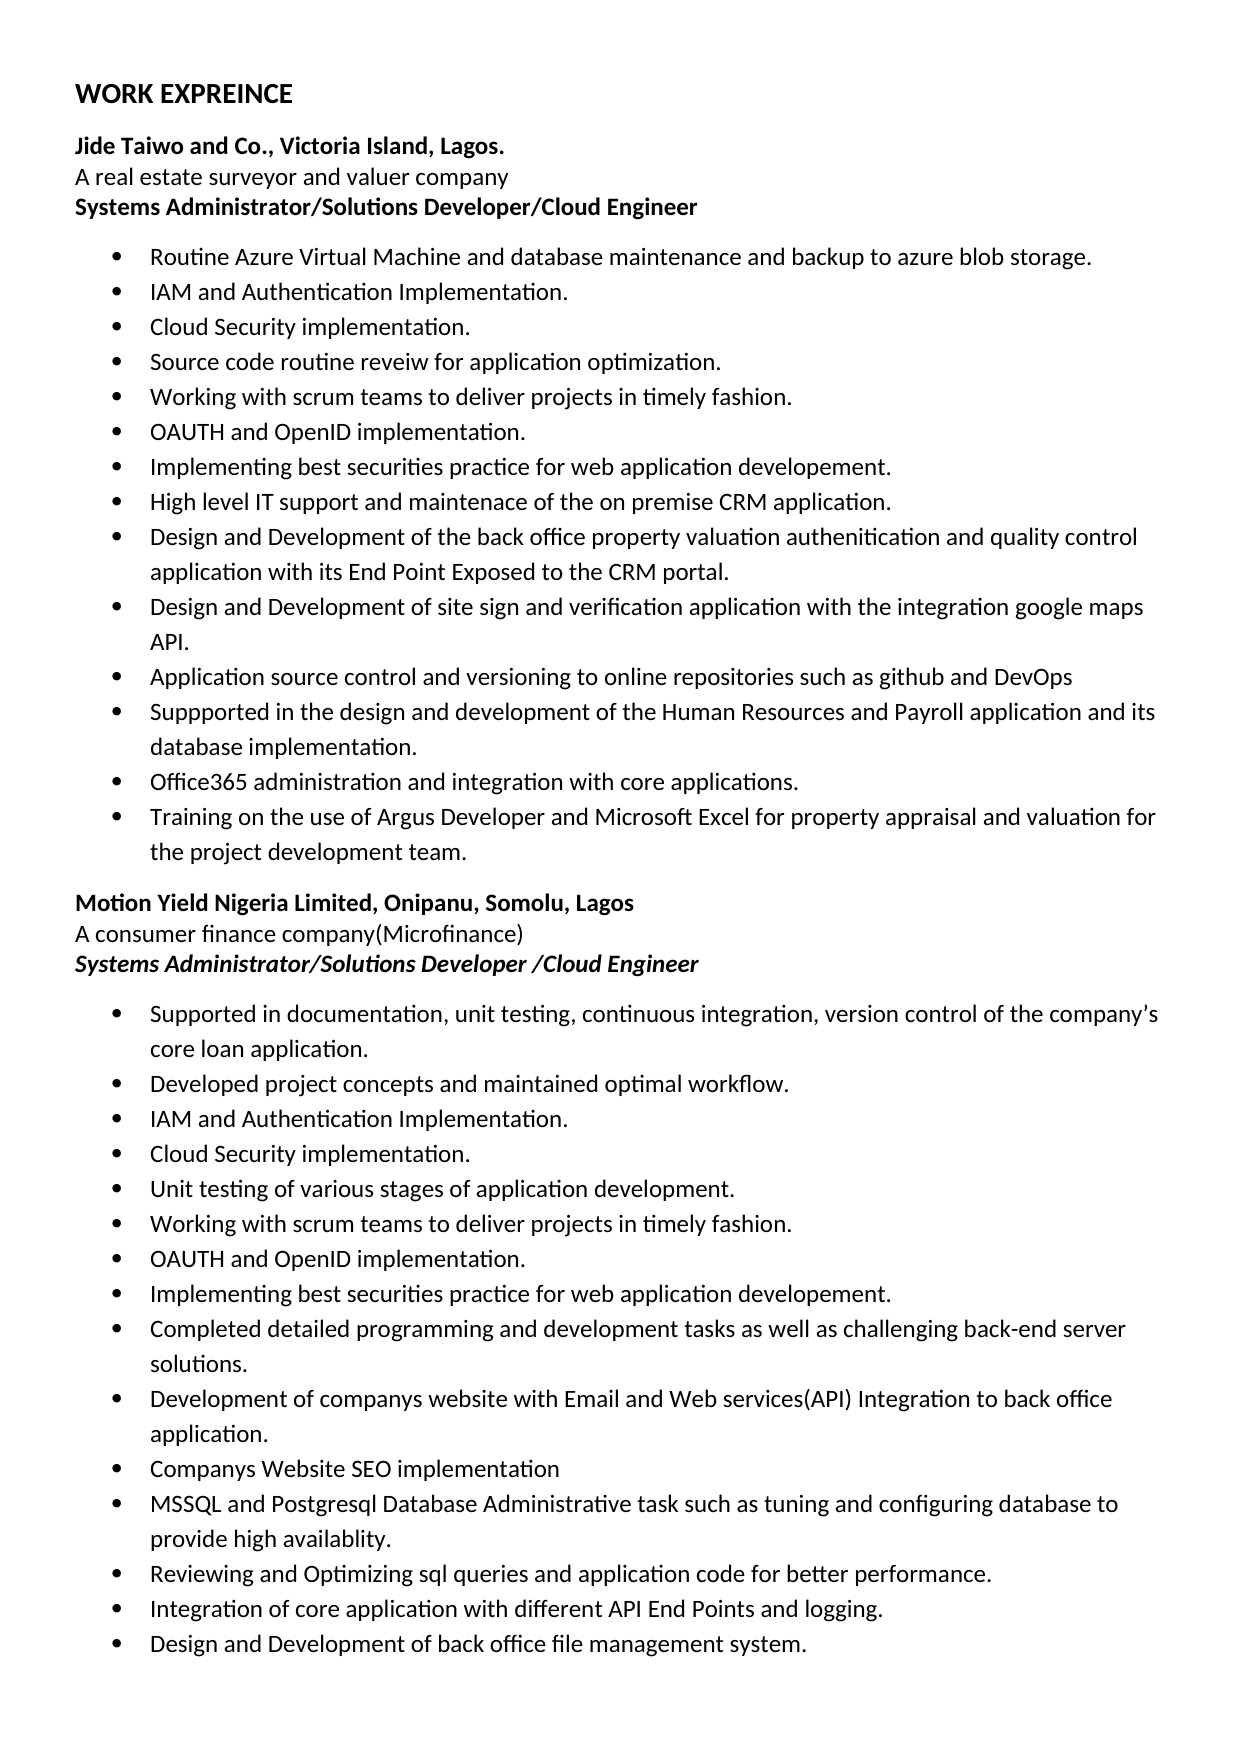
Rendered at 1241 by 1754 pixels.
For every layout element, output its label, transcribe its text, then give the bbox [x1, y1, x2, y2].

list Office365 administration and integration with core applications. [112, 766, 1165, 796]
list Design and Development of site sign and verification application with the integration google maps API. [112, 591, 1165, 656]
list Cloud Security implementation. [112, 1138, 1165, 1168]
text A real estate surveyor and valuer company [75, 161, 1165, 191]
list OAUTH and OpenID implementation. [112, 1243, 1165, 1273]
list IAM and Authentication Implementation. [112, 276, 1165, 306]
text WORK EXPREINCE [75, 75, 1165, 111]
text A consumer finance company(Microfinance) [75, 918, 1165, 948]
list Working with scrum teams to deliver projects in timely fashion. [112, 1208, 1165, 1238]
list Working with scrum teams to deliver projects in timely fashion. [112, 381, 1165, 411]
text Jide Taiwo and Co., Victoria Island, Lagos. [75, 130, 1165, 161]
list MSSQL and Postgresql Database Administrative task such as tuning and configuring database to provide high availablity. [112, 1488, 1165, 1553]
list Unit testing of various stages of application development. [112, 1173, 1165, 1203]
list Suppported in the design and development of the Human Resources and Payroll application and its database implementation. [112, 696, 1165, 761]
list High level IT support and maintenace of the on premise CRM application. [112, 486, 1165, 516]
list IAM and Authentication Implementation. [112, 1103, 1165, 1133]
list Routine Azure Virtual Machine and database maintenance and backup to azure blob storage. [112, 241, 1165, 271]
list Supported in documentation, unit testing, continuous integration, version control of the company’s core loan application. [112, 998, 1165, 1063]
list Training on the use of Argus Developer and Microsoft Excel for property appraisal and valuation for the project development team. [112, 801, 1165, 866]
list Companys Website SEO implementation [112, 1453, 1165, 1483]
list Development of companys website with Email and Web services(API) Integration to back office application. [112, 1383, 1165, 1448]
text Systems Administrator/Solutions Developer /Cloud Engineer [75, 948, 1165, 979]
list Application source control and versioning to online repositories such as github and DevOps [112, 661, 1165, 691]
text Systems Administrator/Solutions Developer/Cloud Engineer [75, 191, 1165, 222]
list Integration of core application with different API End Points and logging. [112, 1593, 1165, 1623]
list Design and Development of back office file management system. [112, 1628, 1165, 1658]
list Reviewing and Optimizing sql queries and application code for better performance. [112, 1558, 1165, 1588]
list Source code routine reveiw for application optimization. [112, 346, 1165, 376]
list Implementing best securities practice for web application developement. [112, 1278, 1165, 1308]
list Implementing best securities practice for web application developement. [112, 451, 1165, 481]
list Completed detailed programming and development tasks as well as challenging back-end server solutions. [112, 1313, 1165, 1378]
list Cloud Security implementation. [112, 311, 1165, 341]
list Developed project concepts and maintained optimal workflow. [112, 1068, 1165, 1098]
text Motion Yield Nigeria Limited, Onipanu, Somolu, Lagos [75, 887, 1165, 918]
list Design and Development of the back office property valuation authenitication and quality control application with its End Point Exposed to the CRM portal. [112, 521, 1165, 586]
list OAUTH and OpenID implementation. [112, 416, 1165, 446]
